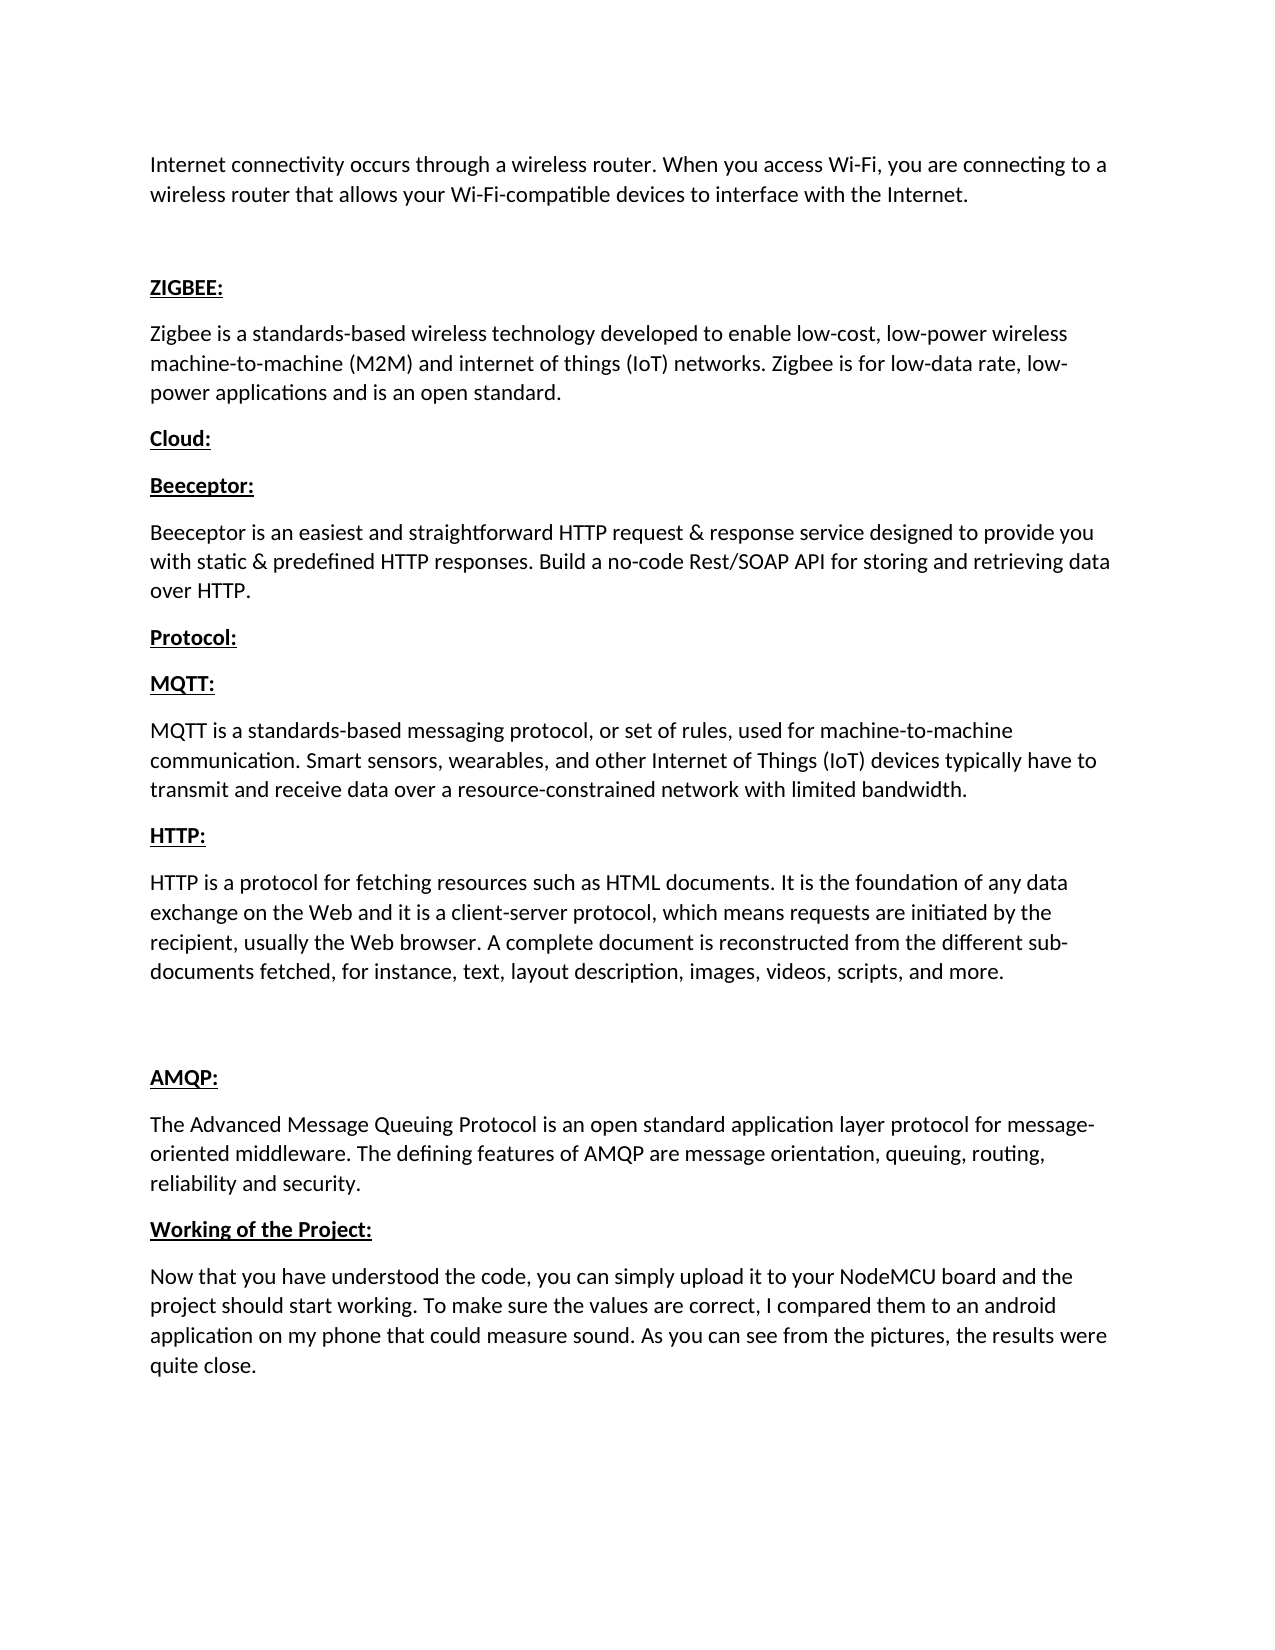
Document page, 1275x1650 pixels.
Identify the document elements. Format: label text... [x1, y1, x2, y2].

text The Advanced Message Queuing Protocol is an open standard application layer protocol for message- oriented middleware. The defining features of AMQP are message orientation, queuing, routing, reliability and security. [150, 1110, 1122, 1197]
text Zigbee is a standards-based wireless technology developed to enable low-cost, low-power wireless machine-to-machine (M2M) and internet of things (IoT) networks. Zigbee is for low-data rate, low-power applications and is an open standard. [150, 319, 1124, 406]
text MQTT: [150, 669, 1139, 697]
subtitle Cloud: [150, 424, 1139, 453]
subtitle HTTP: [150, 822, 1139, 850]
text Beeceptor is an easiest and straightforward HTTP request & response service designed to provide you with static & predefined HTTP responses. Build a no-code Rest/SOAP API for storing and retrieving data over HTTP. [150, 518, 1121, 604]
text Beeceptor: [150, 471, 1139, 499]
subtitle Protocol: [150, 623, 1139, 651]
text MQTT is a standards-based messaging protocol, or set of rules, used for machine-to-machine communication. Smart sensors, wearables, and other Internet of Things (IoT) devices typically have to transmit and receive data over a resource-constrained network with limited bandwidth. [150, 716, 1139, 803]
subtitle AMQP: [150, 1063, 1139, 1091]
text Internet connectivity occurs through a wireless router. When you access Wi-Fi, you are connecting to a wireless router that allows your Wi-Fi-compatible devices to interface with the Internet. [150, 150, 1139, 208]
subtitle ZIGBEE: [150, 273, 1139, 301]
subtitle Working of the Project: [150, 1215, 1139, 1243]
text HTTP is a protocol for fetching resources such as HTML documents. It is the foundation of any data exchange on the Web and it is a client-server protocol, which means requests are initiated by the recipient, usually the Web browser. A complete document is reconstructed from the different sub- documents fetched, for instance, text, layout description, images, videos, scripts, and more. [150, 868, 1139, 985]
text Now that you have understood the code, you can simply upload it to your NodeMCU board and the project should start working. To make sure the values are correct, I compared them to an android application on my phone that could measure sound. As you can see from the pictures, the results were quite close. [150, 1262, 1121, 1379]
